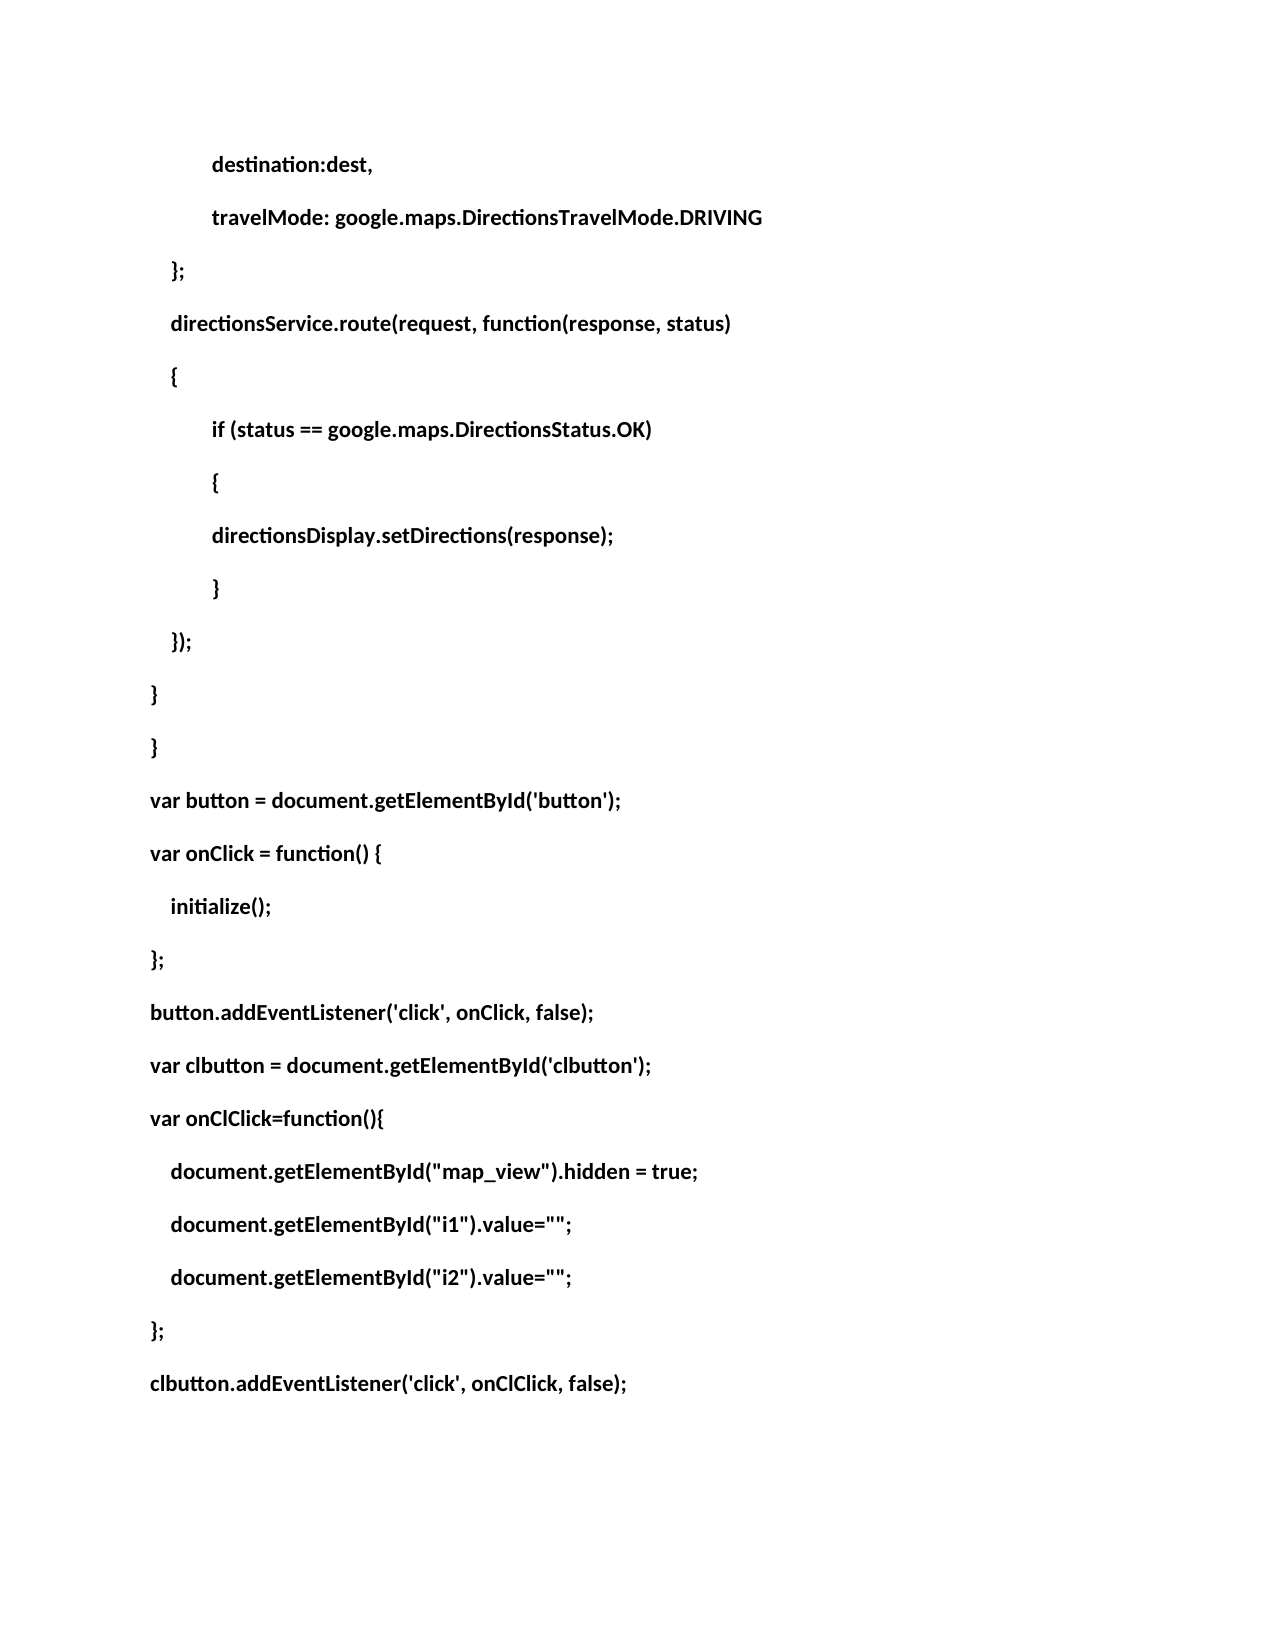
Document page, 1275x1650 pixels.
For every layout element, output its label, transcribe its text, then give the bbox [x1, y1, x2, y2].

text document.getElementById("i2").value=""; [150, 1263, 1125, 1291]
text } [150, 680, 1125, 708]
text var button = document.getElementById('button'); [150, 786, 1125, 814]
text document.getElementById("i1").value=""; [150, 1210, 1125, 1238]
text var onClick = function() { [150, 839, 1125, 867]
text { [150, 468, 1125, 496]
text var clbutton = document.getElementById('clbutton'); [150, 1051, 1125, 1079]
text }; [150, 945, 1125, 973]
text initialize(); [150, 892, 1125, 920]
text directionsService.route(request, function(response, status) [150, 309, 1125, 337]
text var onClClick=function(){ [150, 1104, 1125, 1132]
text } [150, 733, 1125, 761]
text destination:dest, [150, 150, 1125, 178]
text clbutton.addEventListener('click', onClClick, false); [150, 1369, 1125, 1397]
text }; [150, 1316, 1125, 1344]
text { [150, 362, 1125, 390]
text travelMode: google.maps.DirectionsTravelMode.DRIVING [150, 203, 1125, 231]
text }); [150, 627, 1125, 655]
text directionsDisplay.setDirections(response); [150, 521, 1125, 549]
text }; [150, 256, 1125, 284]
text button.addEventListener('click', onClick, false); [150, 998, 1125, 1026]
text } [150, 574, 1125, 602]
text if (status == google.maps.DirectionsStatus.OK) [150, 415, 1125, 443]
text document.getElementById("map_view").hidden = true; [150, 1157, 1125, 1185]
